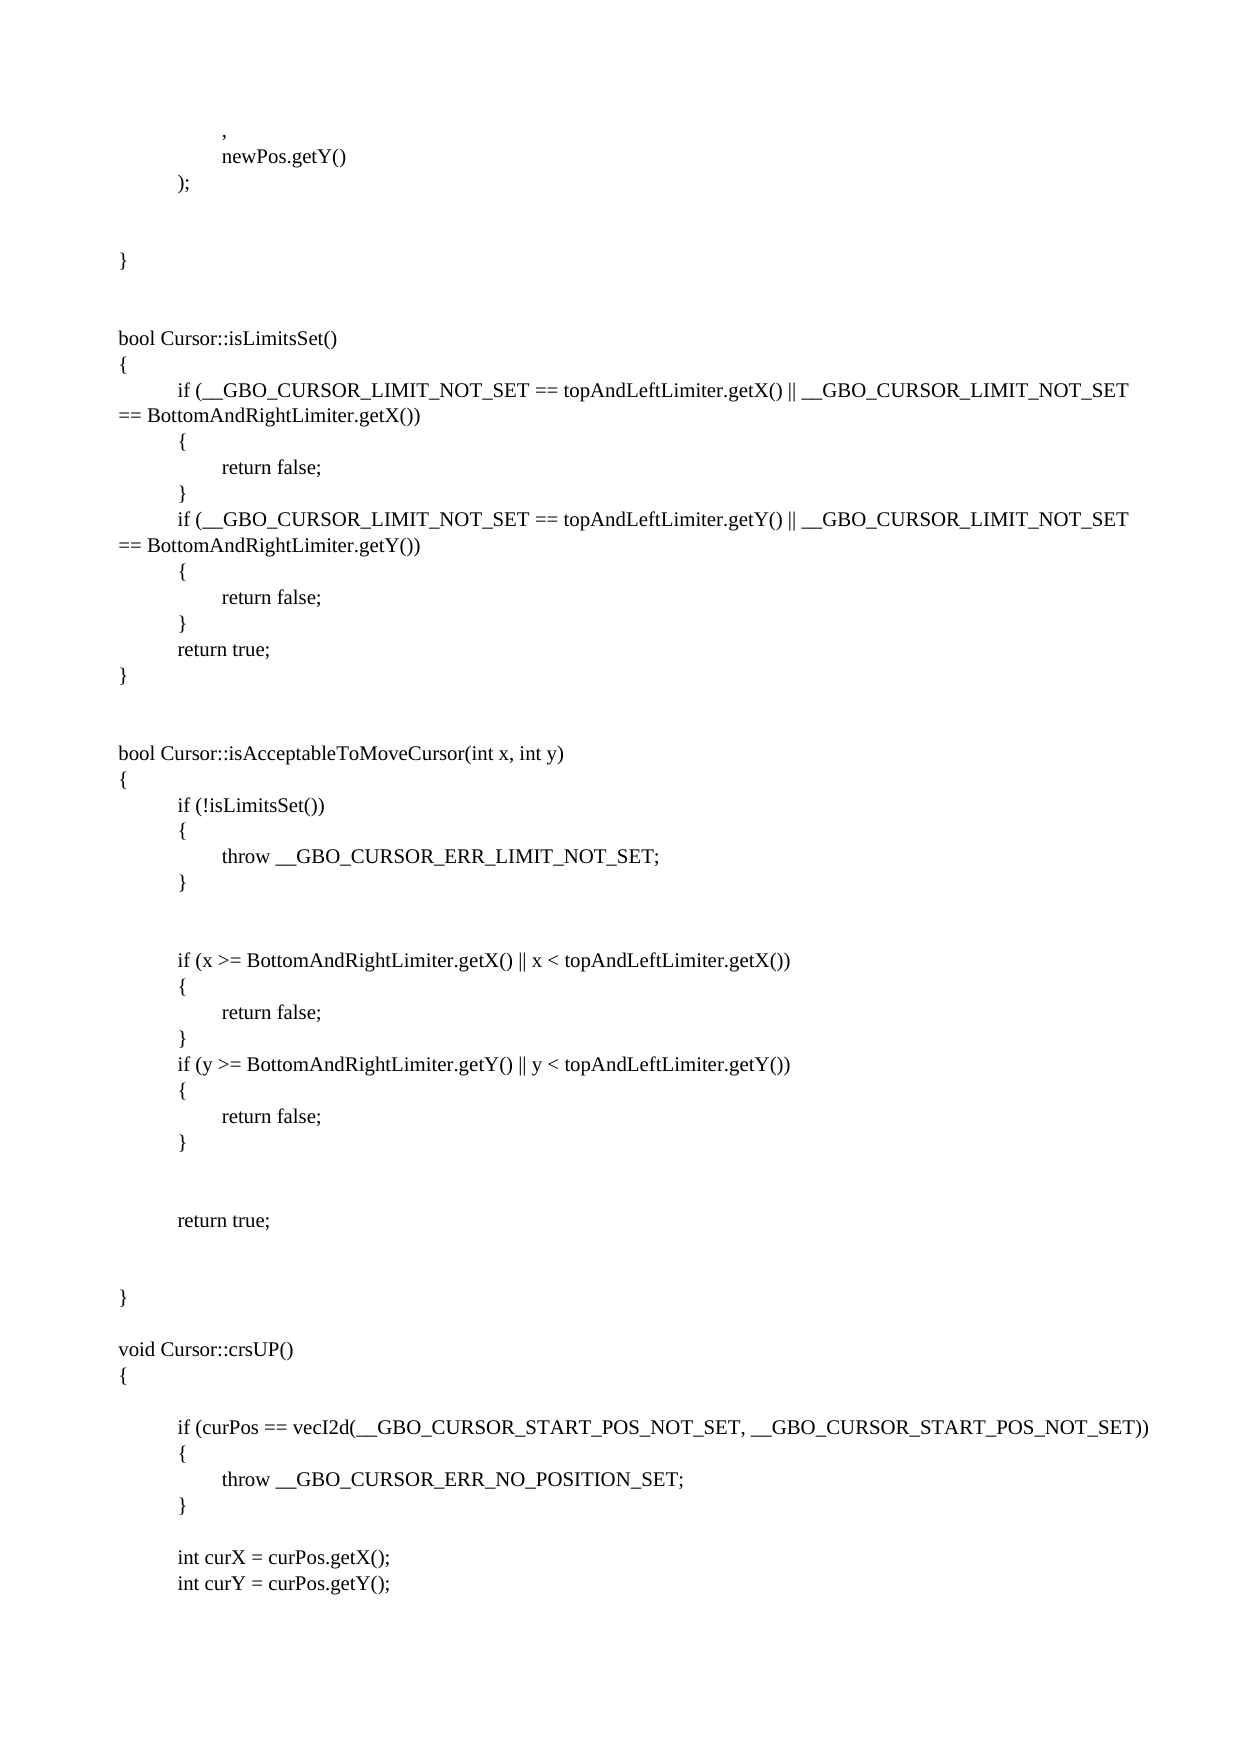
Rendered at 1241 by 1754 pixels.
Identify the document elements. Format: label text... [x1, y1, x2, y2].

text return false; [118, 1000, 1152, 1024]
text if (y >= BottomAndRightLimiter.getY() || y < topAndLeftLimiter.getY()) [118, 1052, 1152, 1076]
text { [118, 352, 1152, 376]
text } [118, 663, 1152, 687]
text } [118, 1285, 1152, 1309]
text { [118, 559, 1152, 583]
text if (curPos == vecI2d(__GBO_CURSOR_START_POS_NOT_SET, __GBO_CURSOR_START_POS_NOT_SET)) [118, 1415, 1152, 1439]
text } [118, 1026, 1152, 1050]
text } [118, 248, 1152, 272]
text { [118, 974, 1152, 998]
text } [118, 481, 1152, 505]
text { [118, 767, 1152, 791]
text } [118, 1493, 1152, 1517]
text { [118, 1078, 1152, 1102]
text { [118, 429, 1152, 453]
text throw __GBO_CURSOR_ERR_LIMIT_NOT_SET; [118, 844, 1152, 868]
text return false; [118, 455, 1152, 479]
text { [118, 1441, 1152, 1465]
text newPos.getY() [118, 144, 1152, 168]
text { [118, 818, 1152, 842]
text } [118, 1130, 1152, 1154]
text if (!isLimitsSet()) [118, 792, 1152, 817]
text int curX = curPos.getX(); [118, 1545, 1152, 1569]
text bool Cursor::isLimitsSet() [118, 326, 1152, 350]
text return false; [118, 585, 1152, 609]
text return true; [118, 637, 1152, 661]
text } [118, 870, 1152, 894]
text { [118, 1363, 1152, 1387]
text if (__GBO_CURSOR_LIMIT_NOT_SET == topAndLeftLimiter.getY() || __GBO_CURSOR_LIMIT_NOT_SET == BottomAndRightLimiter.getY()) [118, 507, 1152, 557]
text return true; [118, 1207, 1152, 1232]
text bool Cursor::isAcceptableToMoveCursor(int x, int y) [118, 741, 1152, 765]
text , [118, 118, 1152, 142]
text if (x >= BottomAndRightLimiter.getX() || x < topAndLeftLimiter.getX()) [118, 948, 1152, 972]
text if (__GBO_CURSOR_LIMIT_NOT_SET == topAndLeftLimiter.getX() || __GBO_CURSOR_LIMIT_NOT_SET == BottomAndRightLimiter.getX()) [118, 377, 1152, 427]
text int curY = curPos.getY(); [118, 1571, 1152, 1595]
text } [118, 611, 1152, 635]
text void Cursor::crsUP() [118, 1337, 1152, 1361]
text ); [118, 170, 1152, 194]
text return false; [118, 1104, 1152, 1128]
text throw __GBO_CURSOR_ERR_NO_POSITION_SET; [118, 1467, 1152, 1491]
